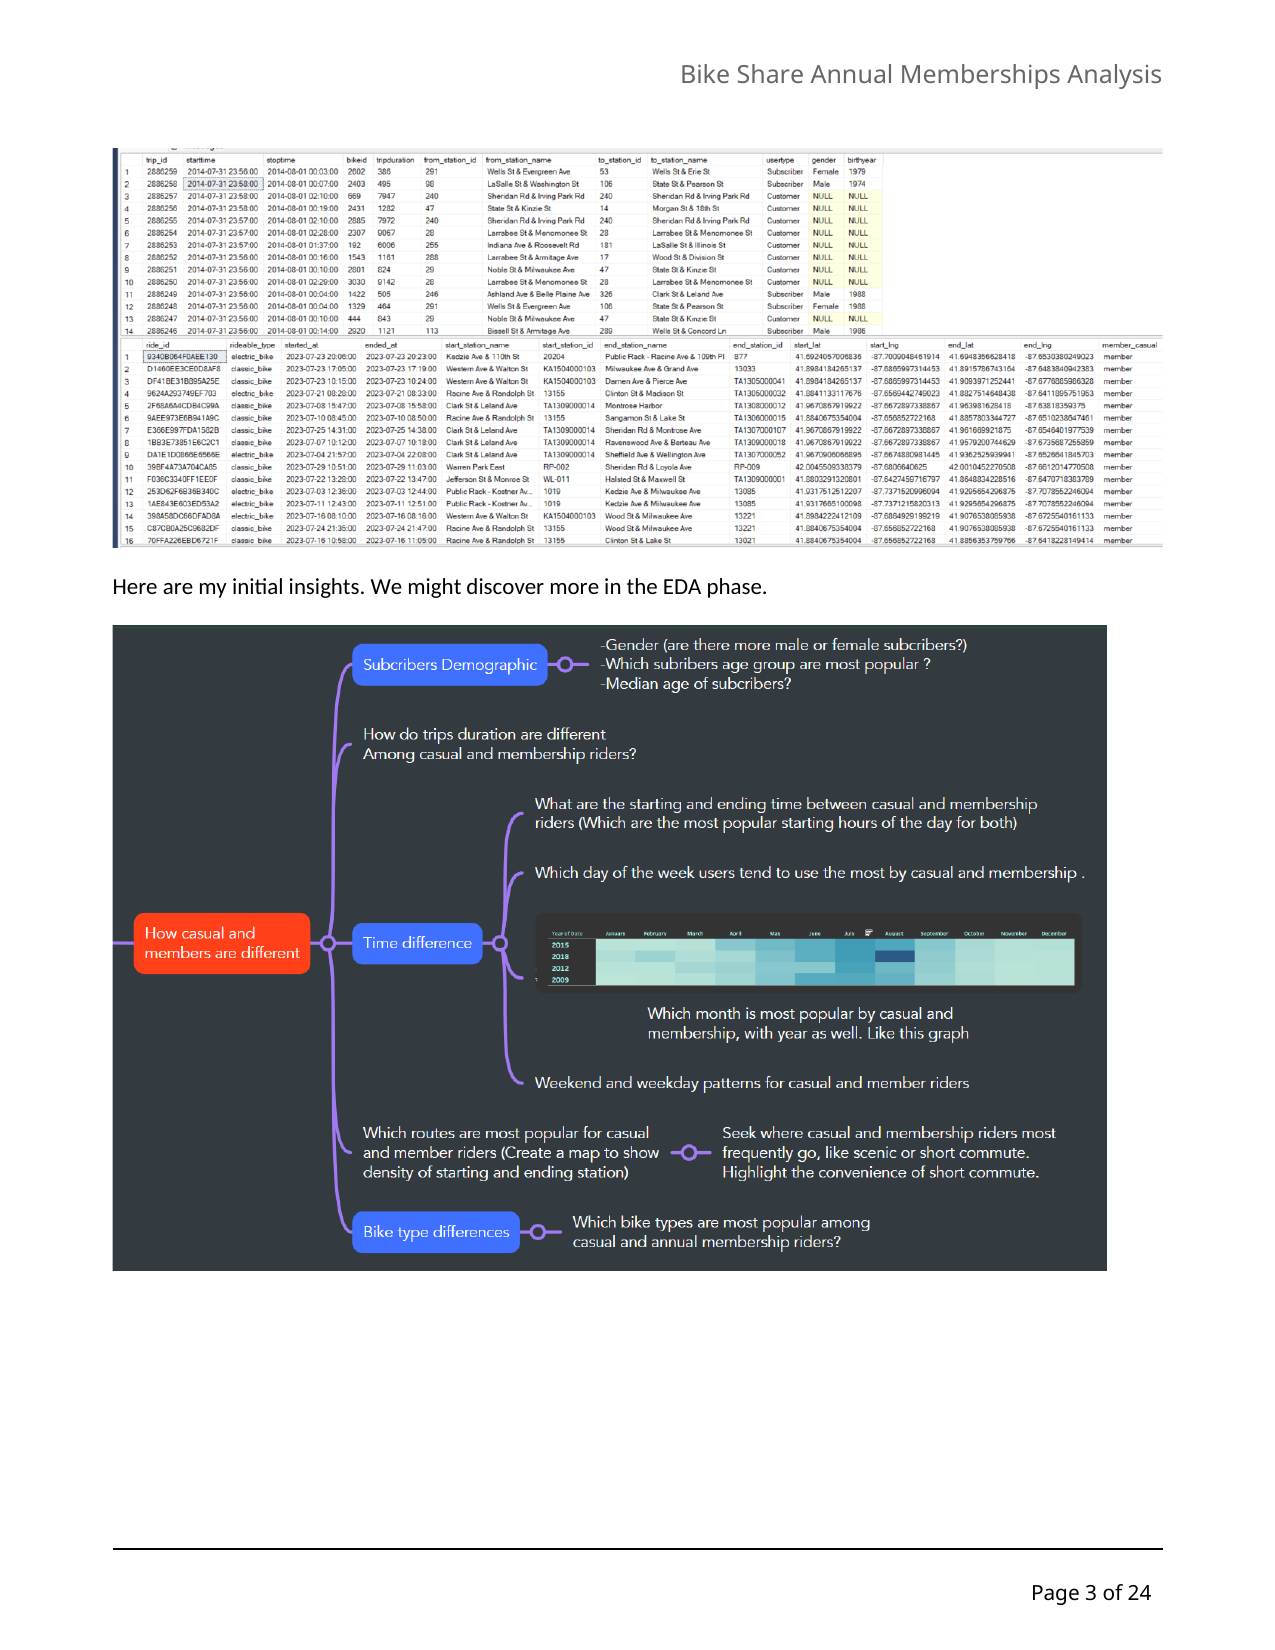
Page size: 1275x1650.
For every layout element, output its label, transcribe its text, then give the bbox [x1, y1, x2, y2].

picture [112, 625, 1107, 1271]
picture [112, 148, 1163, 548]
text Here are my initial insights. We might discover more in the EDA phase. [112, 572, 1162, 601]
